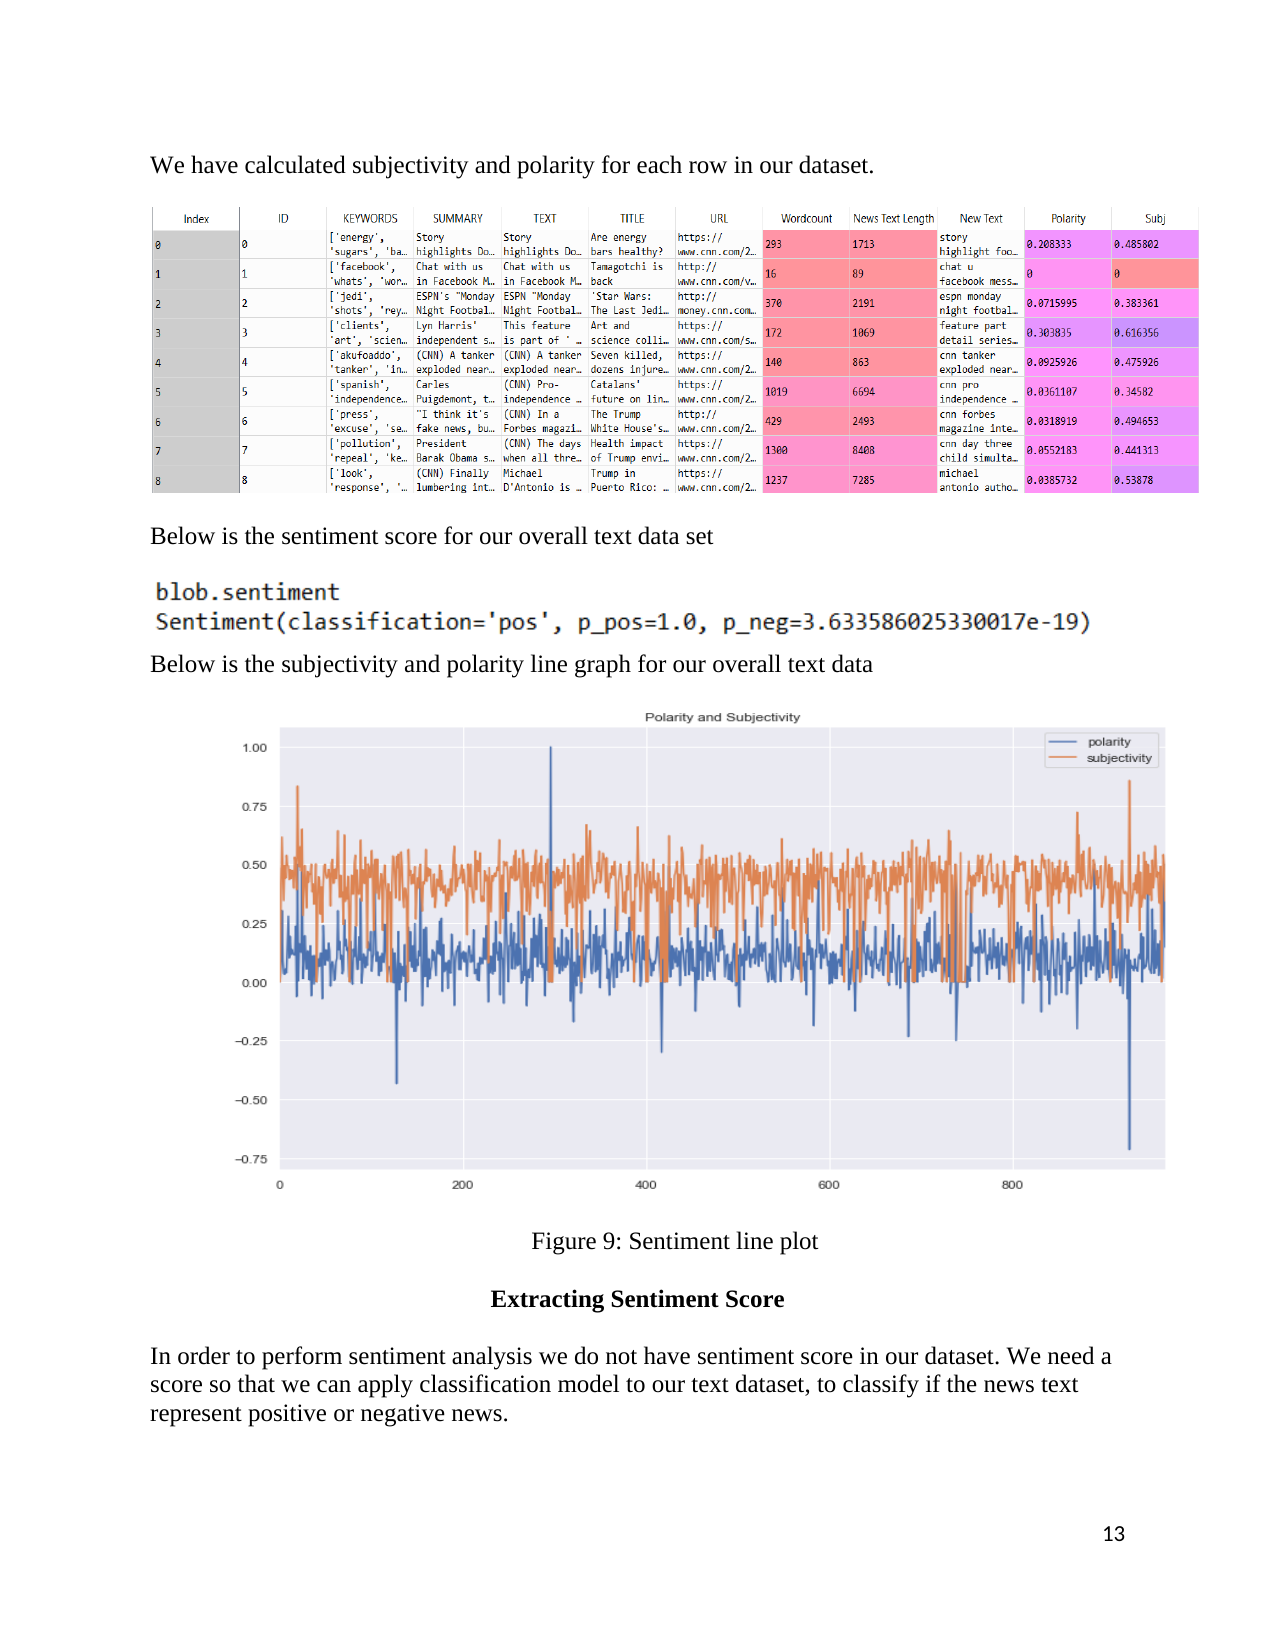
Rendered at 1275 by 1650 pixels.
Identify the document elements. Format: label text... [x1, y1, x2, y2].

text We have calculated subjectivity and polarity for each row in our dataset. [150, 150, 1125, 179]
picture [150, 578, 1125, 649]
text Figure 9: Sentiment line plot [225, 1226, 1125, 1255]
text Below is the subjectivity and polarity line graph for our overall text data [150, 649, 1125, 678]
picture [150, 207, 1200, 493]
picture [225, 706, 1174, 1197]
text In order to perform sentiment analysis we do not have sentiment score in our dataset. We need a score so that we can apply classification model to our text dataset, to classify if the news text represent positive or negative news. [150, 1341, 1125, 1427]
text Below is the sentiment score for our overall text data set [150, 521, 1125, 550]
subtitle Extracting Sentiment Score [150, 1284, 1125, 1313]
